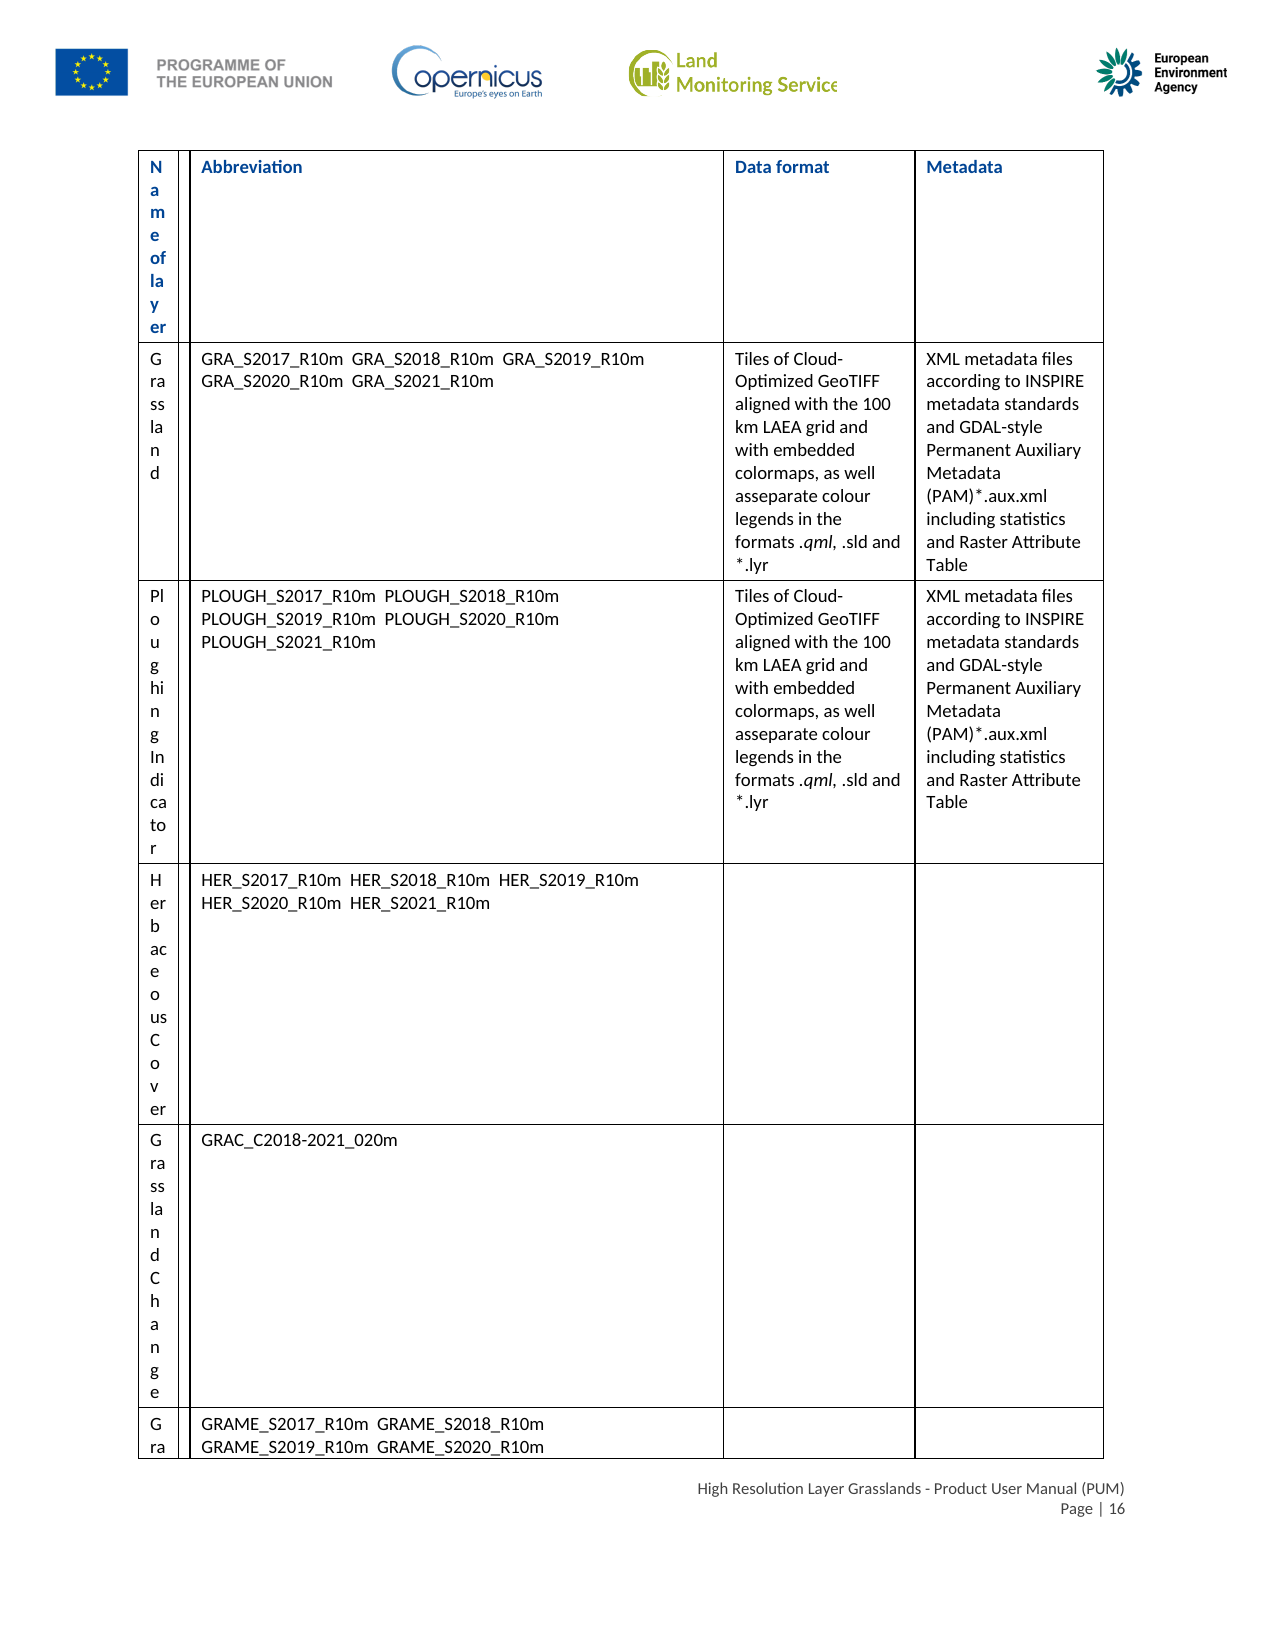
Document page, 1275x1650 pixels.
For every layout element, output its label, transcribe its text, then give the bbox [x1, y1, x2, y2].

table_cell GRA_S2017_R10m GRA_S2018_R10m GRA_S2019_R10m GRA_S2020_R10m GRA_S2021_R10m [191, 343, 723, 579]
picture [628, 50, 837, 97]
table_cell XML metadata files according to INSPIRE metadata standards and GDAL-style Permanent Auxiliary Metadata (PAM)*.aux.xml including statistics and Raster Attribute Table [916, 343, 1103, 579]
table_cell XML metadata files according to INSPIRE metadata standards and GDAL-style Permanent Auxiliary Metadata (PAM)*.aux.xml including statistics and Raster Attribute Table [916, 581, 1103, 863]
table_header Abbreviation [191, 151, 723, 342]
table_cell [724, 1408, 914, 1458]
picture [29, 21, 351, 124]
table_cell Grassland [139, 343, 178, 579]
picture [1094, 46, 1228, 97]
table_cell [724, 864, 914, 1124]
table_cell [916, 1125, 1103, 1407]
table_cell [724, 1125, 914, 1407]
table_cell Herbaceous Cover [139, 864, 178, 1124]
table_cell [191, 1408, 723, 1458]
table_header Data format [724, 151, 914, 342]
table_cell Grassland Mowing Events [139, 1408, 178, 1458]
table_cell Ploughing Indicator [139, 581, 178, 863]
table_cell [916, 864, 1103, 1124]
table_cell HER_S2017_R10m HER_S2018_R10m HER_S2019_R10m HER_S2020_R10m HER_S2021_R10m [191, 864, 723, 1124]
table_cell PLOUGH_S2017_R10m PLOUGH_S2018_R10m PLOUGH_S2019_R10m PLOUGH_S2020_R10m PLOUGH_S2021_R10m [191, 581, 723, 863]
table_cell GRAC_C2018-2021_020m [191, 1125, 723, 1407]
picture [371, 15, 560, 130]
table_cell Tiles of Cloud-Optimized GeoTIFF aligned with the 100 km LAEA grid and with embedded colormaps, as well asseparate colour legends in the formats .qml, .sld and *.lyr [724, 343, 914, 579]
table_cell [916, 1408, 1103, 1458]
table_cell Grassland Change [139, 1125, 178, 1407]
table_header Metadata [916, 151, 1103, 342]
table_header Name of layer [139, 151, 178, 342]
table_cell Tiles of Cloud-Optimized GeoTIFF aligned with the 100 km LAEA grid and with embedded colormaps, as well asseparate colour legends in the formats .qml, .sld and *.lyr [724, 581, 914, 863]
